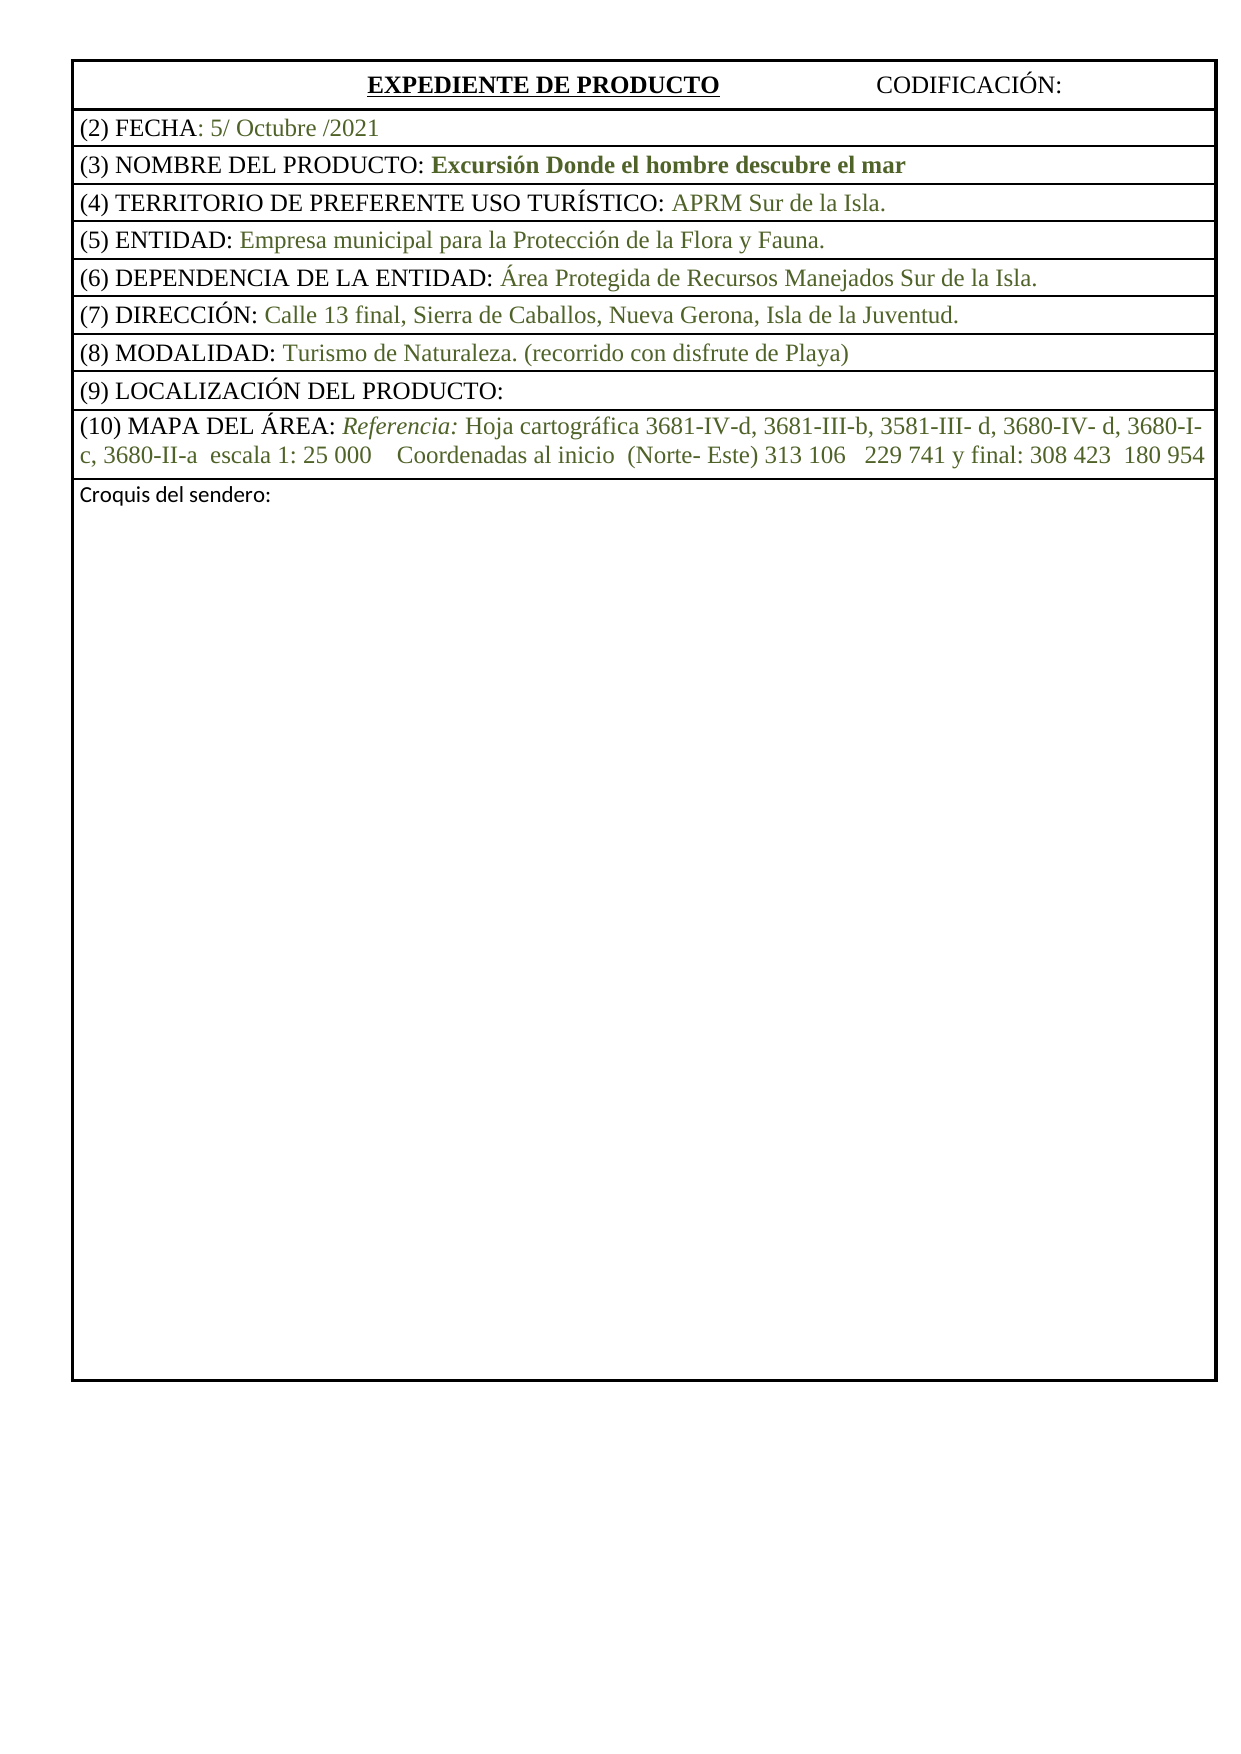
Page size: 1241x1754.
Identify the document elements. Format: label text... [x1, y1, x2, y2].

table_cell (8) MODALIDAD: Turismo de Naturaleza. (recorrido con disfrute de Playa) [74, 335, 1214, 370]
table_cell (2) FECHA: 5/ Octubre /2021 [74, 111, 1214, 145]
table_cell (10) MAPA DEL ÁREA: Referencia: Hoja cartográfica 3681-IV-d, 3681-III-b, 3581-III- d, 3680-IV- d, 3680-I-c, 3680-II-a escala 1: 25 000 Coordenadas al inicio (Norte- Este) 313 106 229 741 y final: 308 423 180 954 [74, 411, 1214, 478]
table_cell Croquis del sendero: [74, 480, 1214, 1379]
table_cell (7) DIRECCIÓN: Calle 13 final, Sierra de Caballos, Nueva Gerona, Isla de la Juventud. [74, 297, 1214, 333]
table_cell (4) TERRITORIO DE PREFERENTE USO TURÍSTICO: APRM Sur de la Isla. [74, 185, 1214, 220]
table_cell (6) DEPENDENCIA DE LA ENTIDAD: Área Protegida de Recursos Manejados Sur de la Isla. [74, 260, 1214, 295]
table_header EXPEDIENTE DE PRODUCTO CODIFICACIÓN: [74, 62, 1214, 108]
table_cell (5) ENTIDAD: Empresa municipal para la Protección de la Flora y Fauna. [74, 222, 1214, 258]
table_cell (9) LOCALIZACIÓN DEL PRODUCTO: [74, 372, 1214, 409]
table_cell (3) NOMBRE DEL PRODUCTO: Excursión Donde el hombre descubre el mar [74, 147, 1214, 183]
